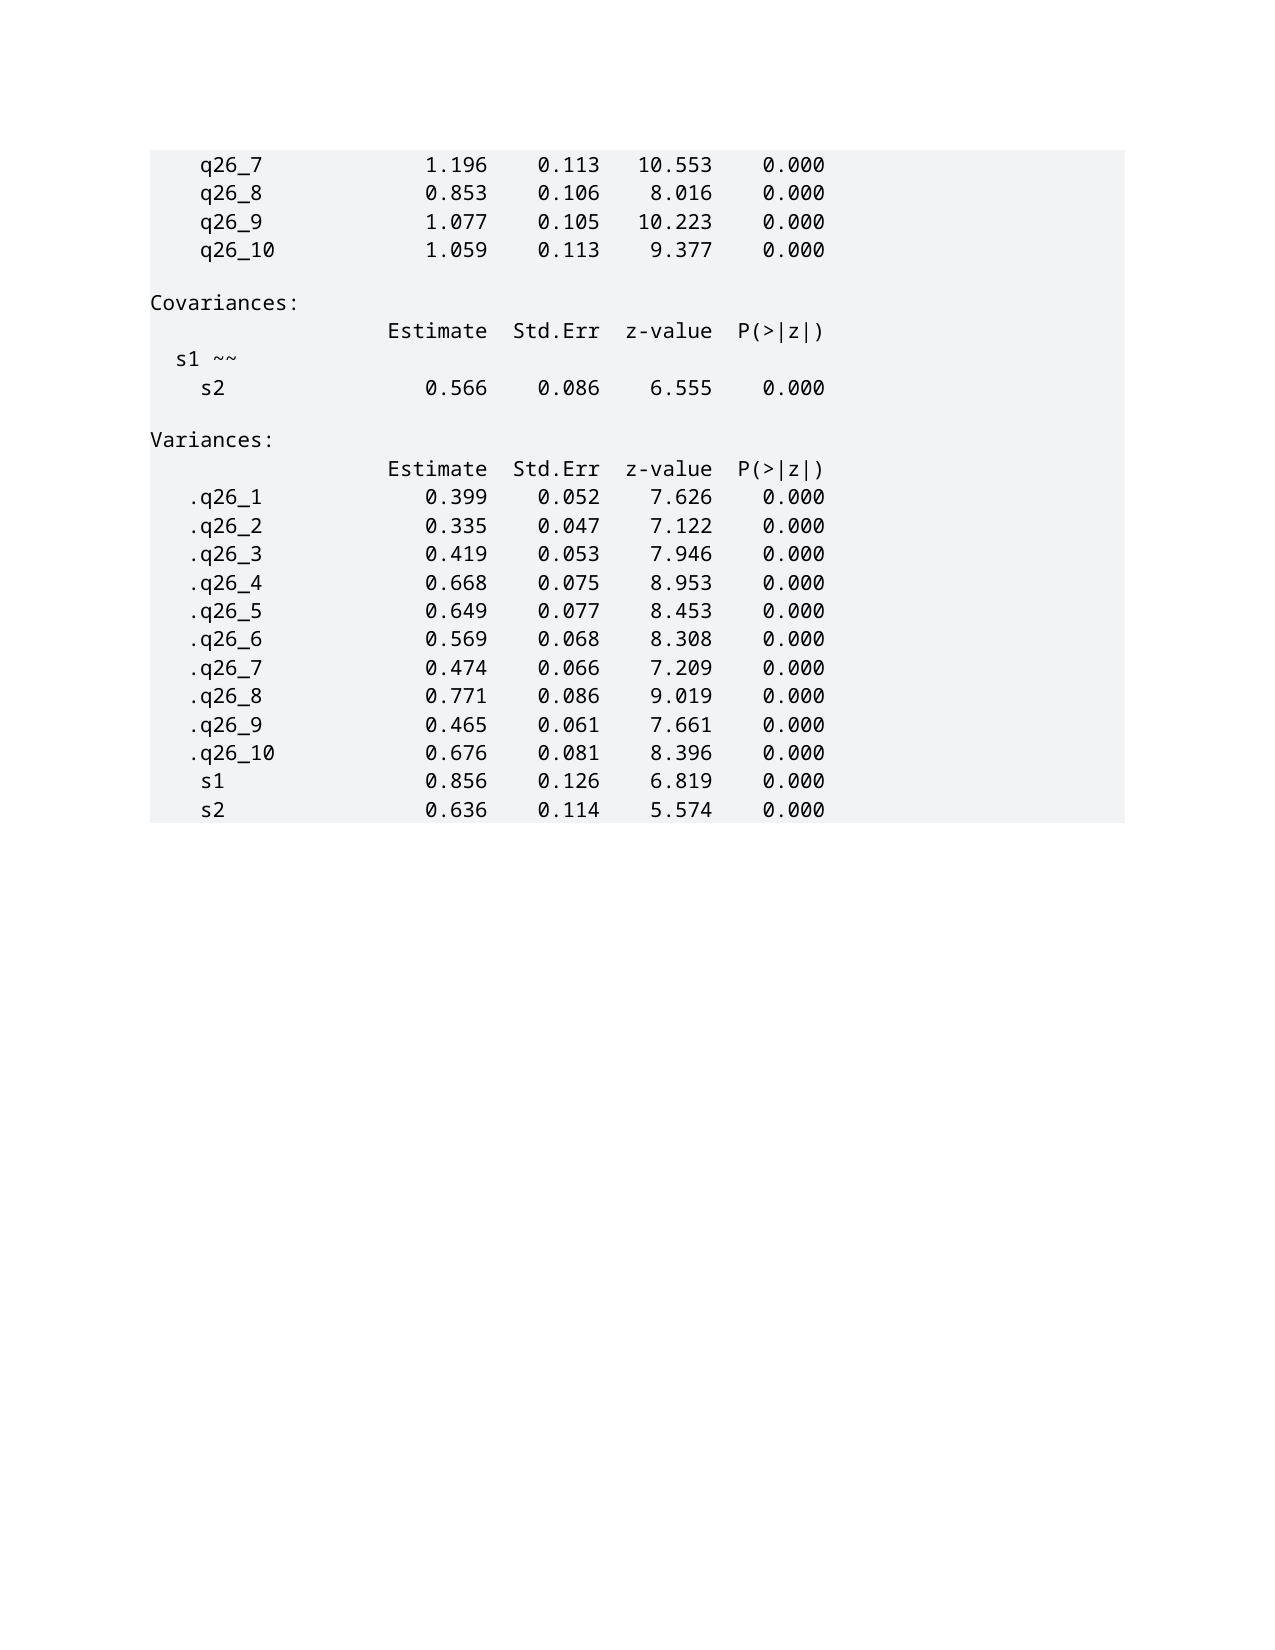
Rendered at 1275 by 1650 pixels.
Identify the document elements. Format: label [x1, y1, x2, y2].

text [150, 150, 1125, 823]
